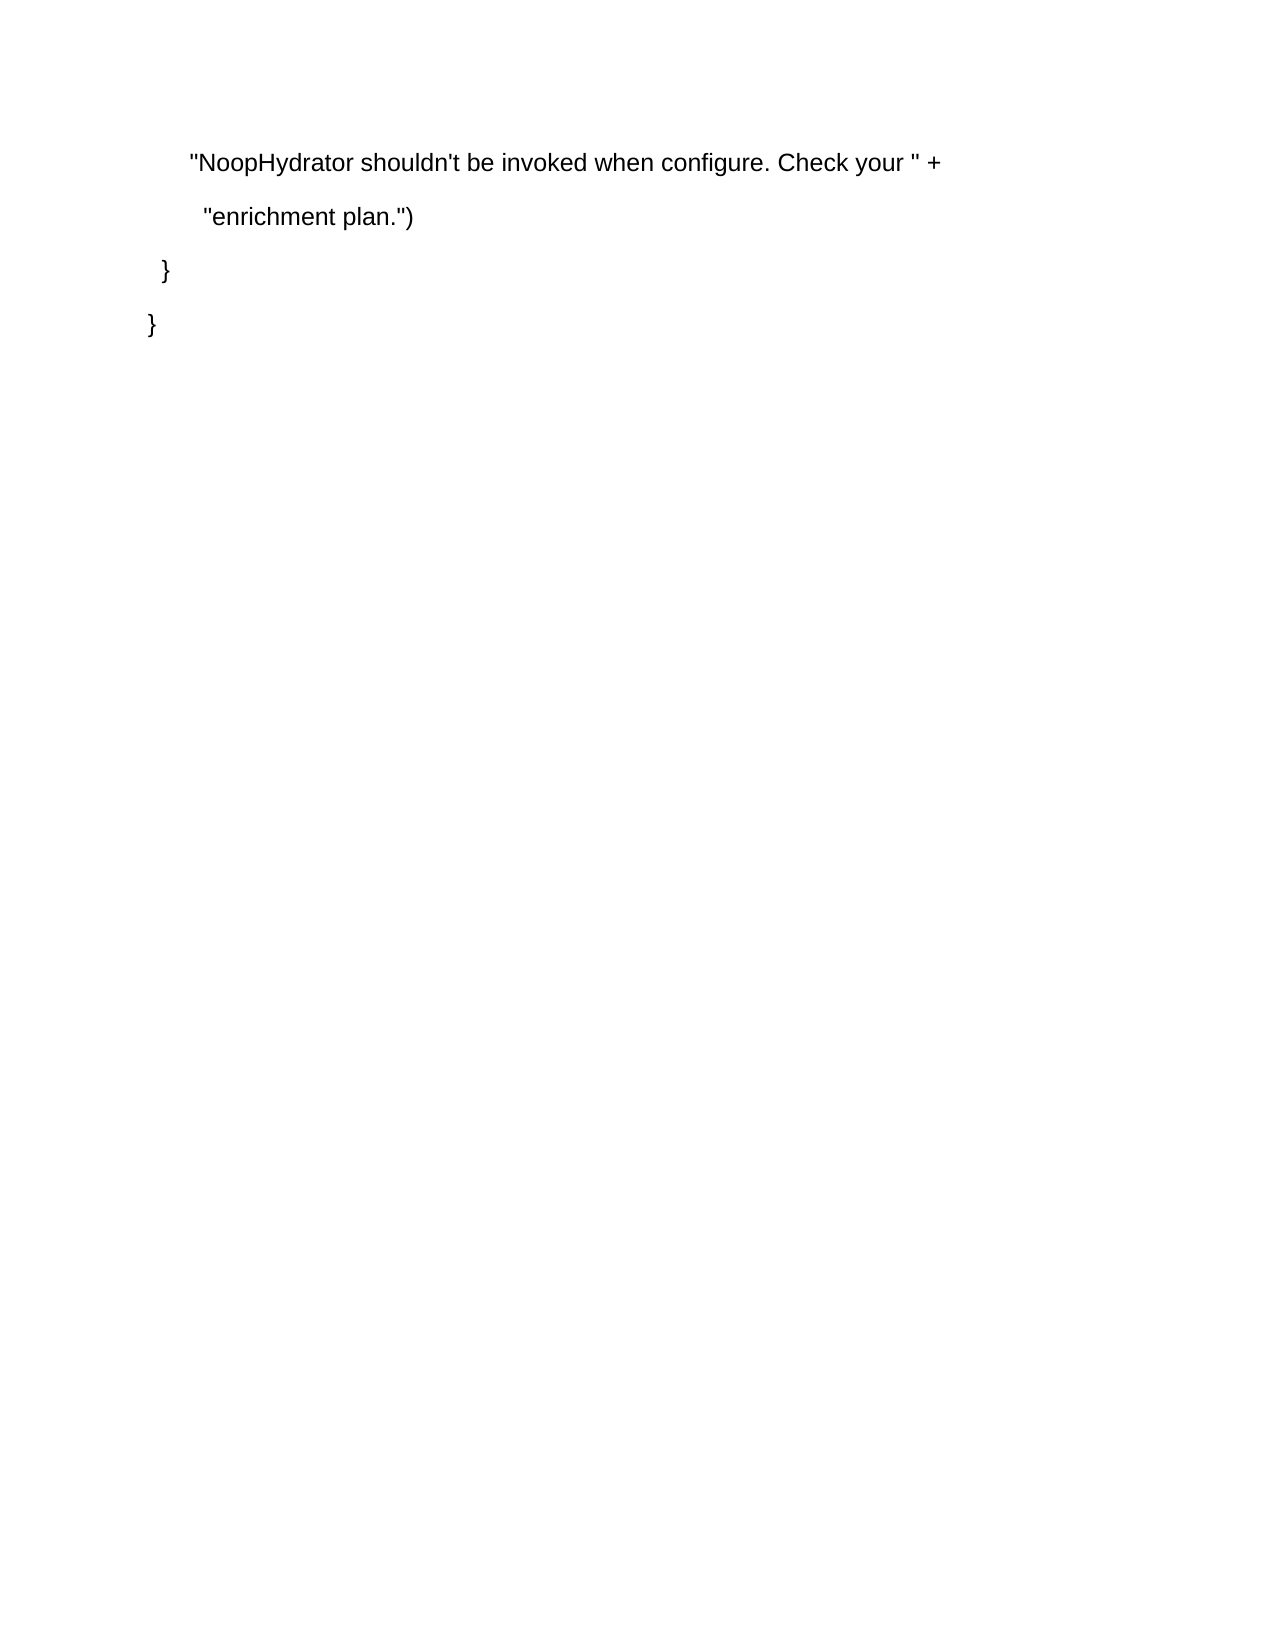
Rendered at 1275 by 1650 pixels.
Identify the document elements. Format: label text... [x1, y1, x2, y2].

text } [148, 255, 1127, 284]
text } [148, 309, 1127, 338]
text "NoopHydrator shouldn't be invoked when configure. Check your " + [148, 148, 1127, 176]
text "enrichment plan.") [148, 201, 1127, 230]
